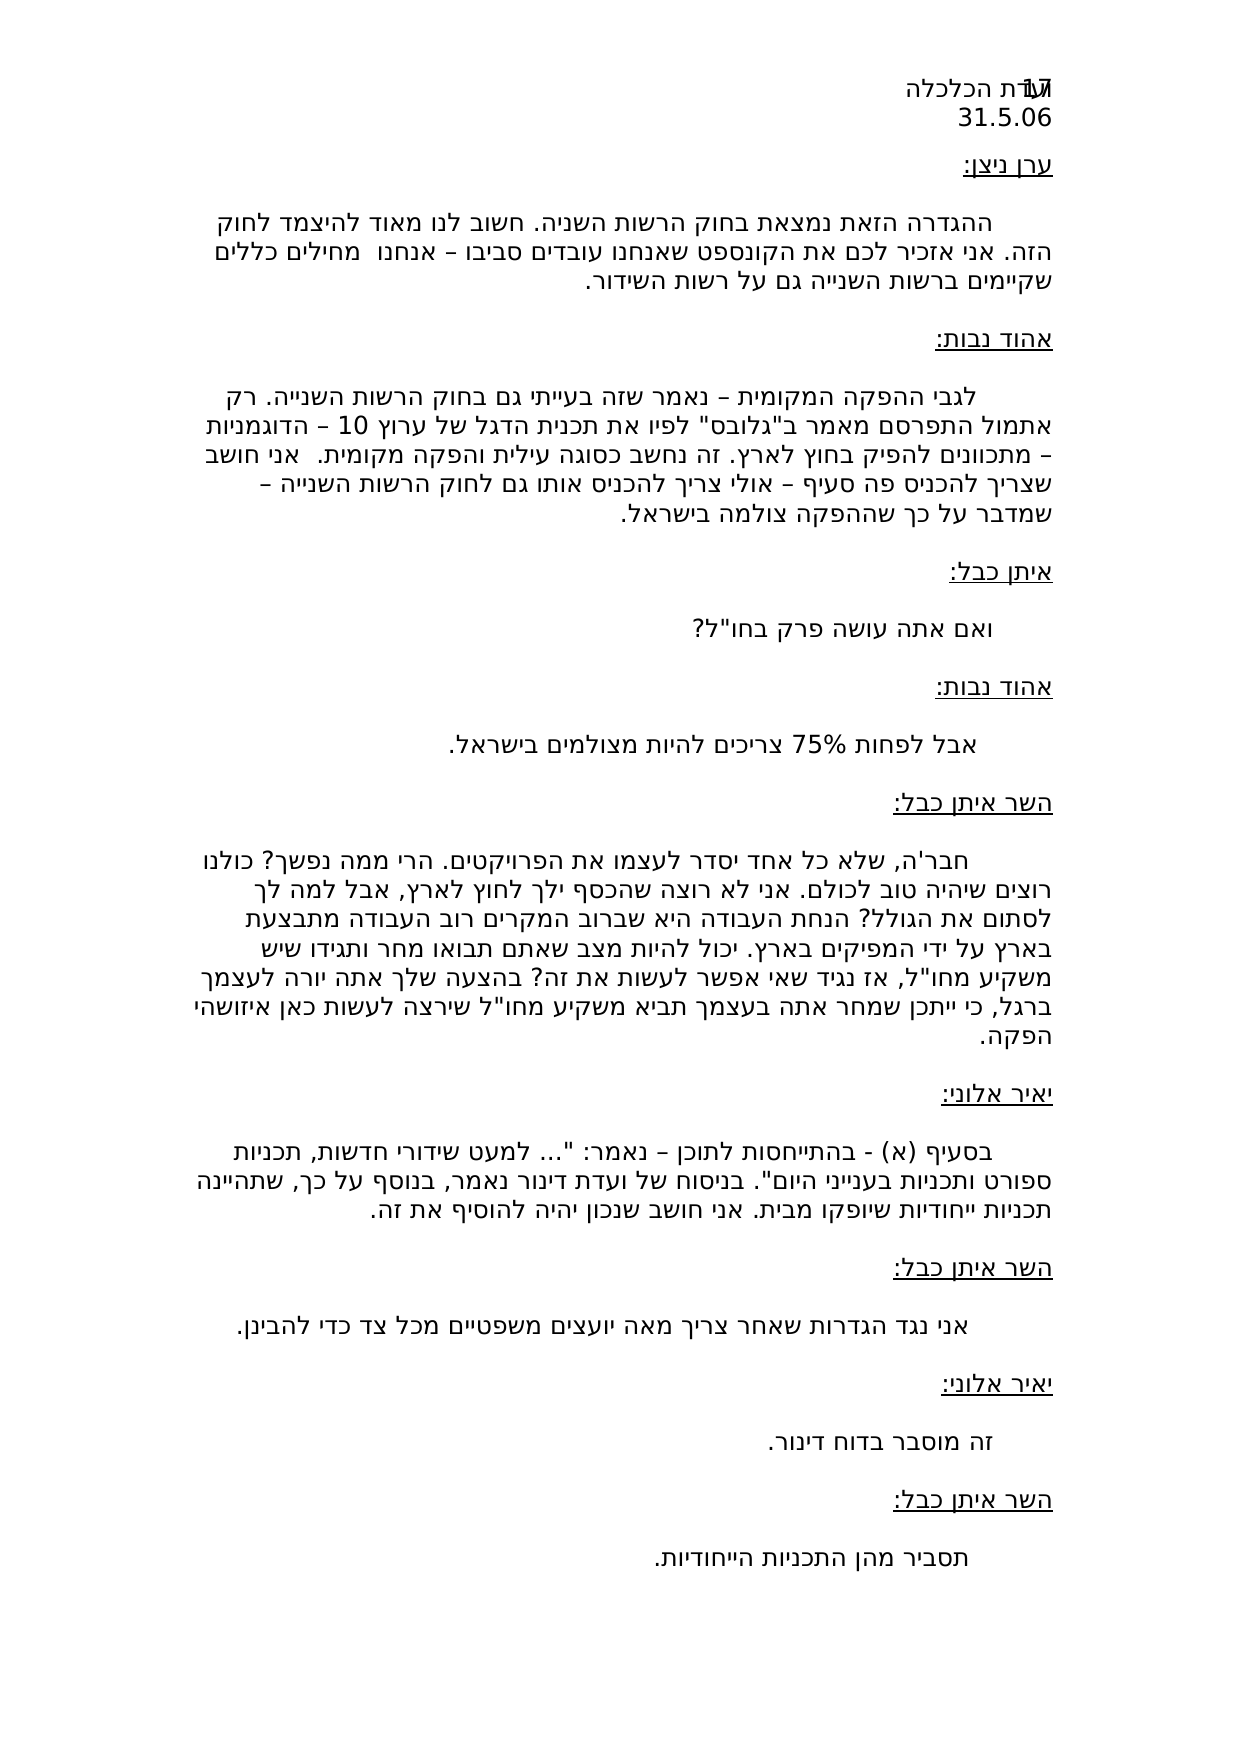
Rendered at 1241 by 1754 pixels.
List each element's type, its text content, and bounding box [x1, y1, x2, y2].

subtitle השר איתן כבל: [187, 788, 1053, 817]
text חבר'ה, שלא כל אחד יסדר לעצמו את הפרויקטים. הרי ממה נפשך? כולנו רוצים שיהיה טוב לכולם. אני לא רוצה שהכסף ילך לחוץ לארץ, אבל למה לך לסתום את הגולל? הנחת העבודה היא שברוב המקרים רוב העבודה מתבצעת בארץ על ידי המפיקים בארץ. יכול להיות מצב שאתם תבואו מחר ותגידו שיש משקיע מחו"ל, אז נגיד שאי אפשר לעשות את זה? בהצעה שלך אתה יורה לעצמך ברגל, כי ייתכן שמחר אתה בעצמך תביא משקיע מחו"ל שירצה לעשות כאן איזושהי הפקה. [187, 846, 1053, 1050]
text אהוד נבות: [187, 672, 1053, 702]
text אהוד נבות: [187, 324, 1053, 353]
text ואם אתה עושה פרק בחו"ל? [187, 614, 1053, 644]
text תסביר מהן התכניות הייחודיות. [187, 1543, 1053, 1572]
text יאיר אלוני: [187, 1079, 1053, 1108]
text ערן ניצן: [187, 150, 1053, 179]
subtitle השר איתן כבל: [187, 1485, 1053, 1514]
text איתן כבל: [187, 557, 1053, 586]
text לגבי ההפקה המקומית – נאמר שזה בעייתי גם בחוק הרשות השנייה. רק אתמול התפרסם מאמר ב"גלובס" לפיו את תכנית הדגל של ערוץ 10 – הדוגמניות – מתכוונים להפיק בחוץ לארץ. זה נחשב כסוגה עילית והפקה מקומית. אני חושב שצריך להכניס פה סעיף – אולי צריך להכניס אותו גם לחוק הרשות השנייה – שמדבר על כך שההפקה צולמה בישראל. [187, 382, 1053, 528]
text יאיר אלוני: [187, 1369, 1053, 1398]
text ההגדרה הזאת נמצאת בחוק הרשות השניה. חשוב לנו מאוד להיצמד לחוק הזה. אני אזכיר לכם את הקונספט שאנחנו עובדים סביבו – אנחנו מחילים כללים שקיימים ברשות השנייה גם על רשות השידור. [187, 208, 1053, 295]
subtitle השר איתן כבל: [187, 1253, 1053, 1282]
text בסעיף (א) - בהתייחסות לתוכן – נאמר: "... למעט שידורי חדשות, תכניות ספורט ותכניות בענייני היום". בניסוח של ועדת דינור נאמר, בנוסף על כך, שתהיינה תכניות ייחודיות שיופקו מבית. אני חושב שנכון יהיה להוסיף את זה. [187, 1137, 1053, 1224]
text אבל לפחות 75% צריכים להיות מצולמים בישראל. [187, 730, 1053, 759]
text זה מוסבר בדוח דינור. [187, 1427, 1053, 1456]
text אני נגד הגדרות שאחר צריך מאה יועצים משפטיים מכל צד כדי להבינן. [187, 1311, 1053, 1340]
